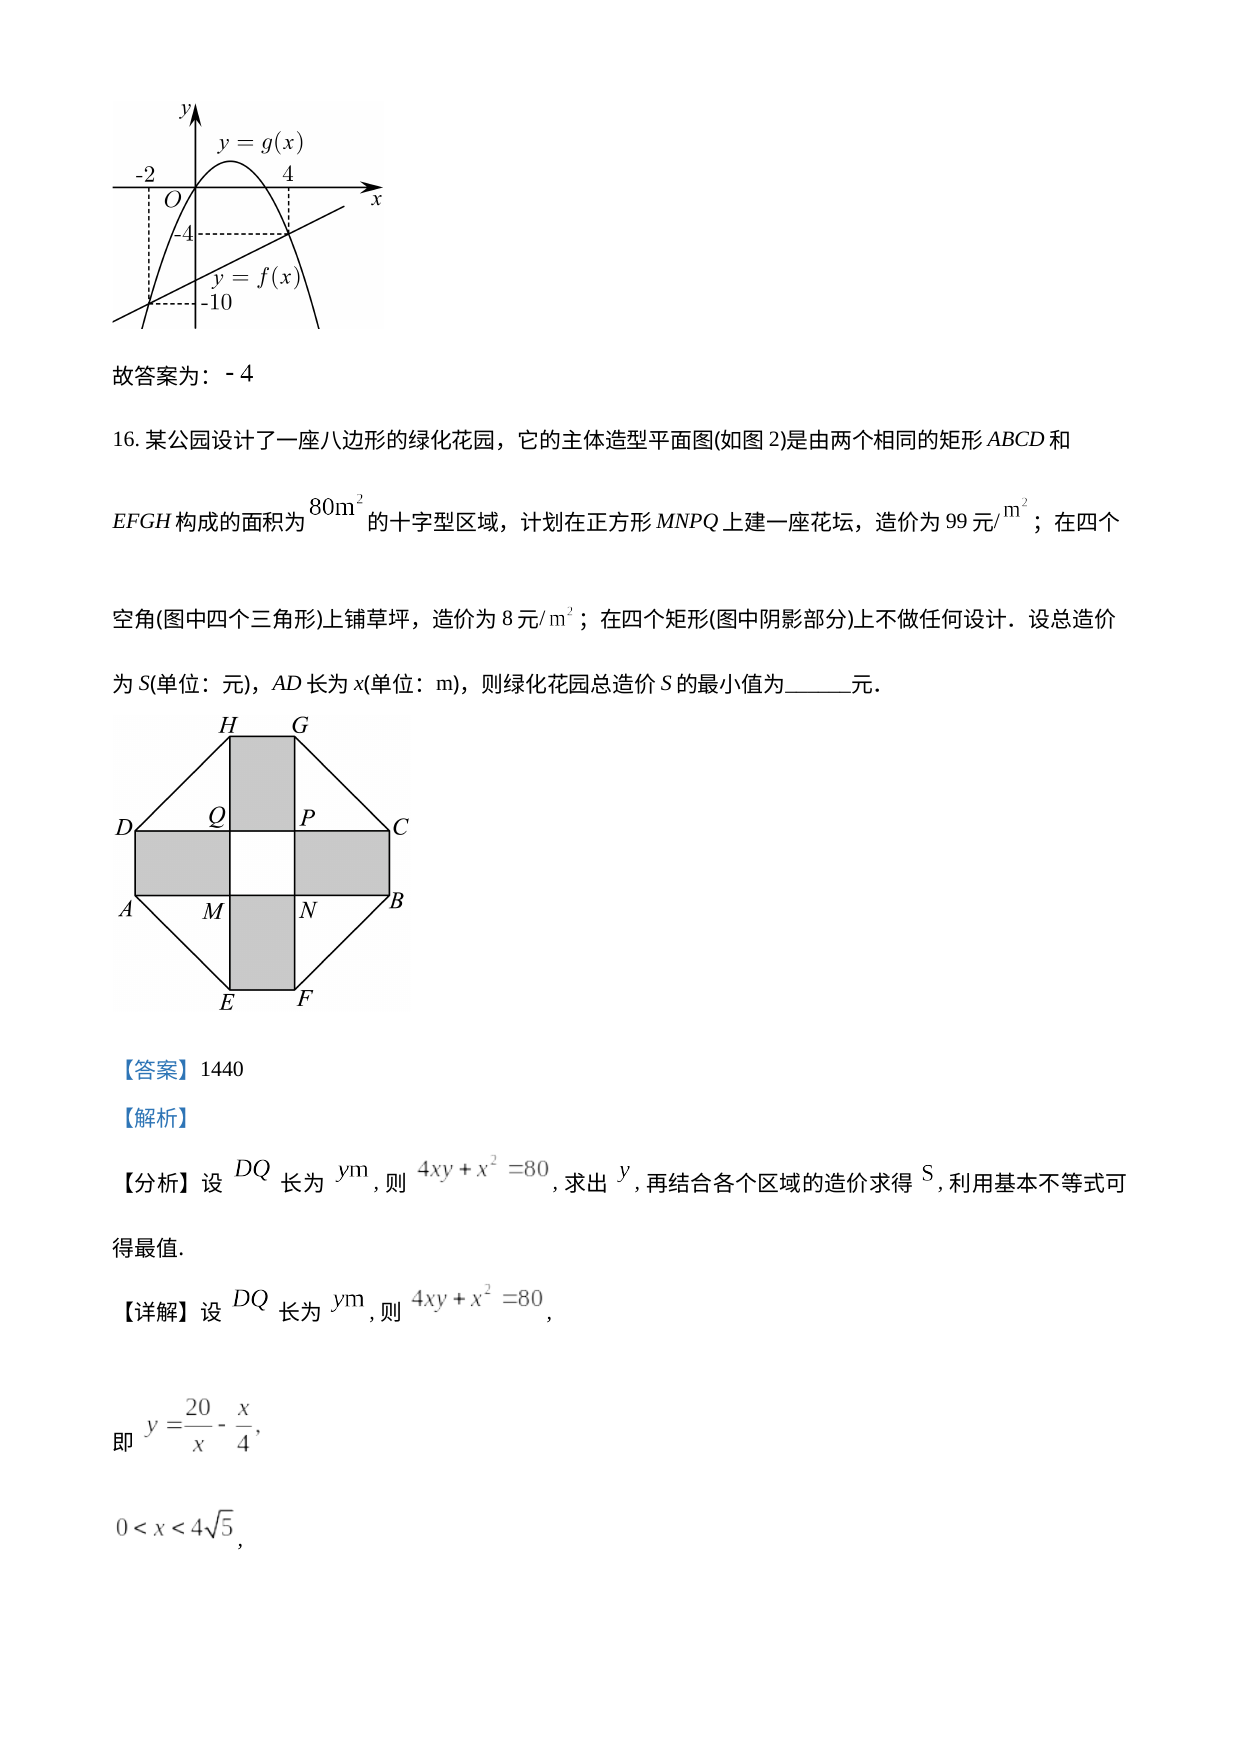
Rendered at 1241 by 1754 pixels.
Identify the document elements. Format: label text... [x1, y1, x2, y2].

text 【答案】1440 [112, 1052, 1128, 1085]
text 【详解】设 长为 , 则 , 即 [112, 1279, 1128, 1490]
text , 所以 [112, 1506, 1128, 1571]
picture [112, 101, 385, 329]
text 故答案为： [112, 342, 1128, 407]
text 【分析】设 长为 , 则 , 求出 , 再结合各个区域的造价求得 , 利用基本不等式可得最值. [112, 1149, 1128, 1263]
picture [112, 715, 411, 1012]
text 16. 某公园设计了一座八边形的绿化花园，它的主体造型平面图(如图2)是由两个相同的矩形ABCD和EFGH构成的面积为的十字型区域，计划在正方形MNPQ上建一座花坛，造价为99元/；在四个空角(图中四个三角形)上铺草坪，造价为8元/；在四个矩形(图中阴影部分)上不做任何设计．设总造价为S(单位：元)，AD长为x(单位：m)，则绿化花园总造价S的最小值为______元． [112, 423, 1128, 699]
text 【解析】 [112, 1101, 1128, 1133]
